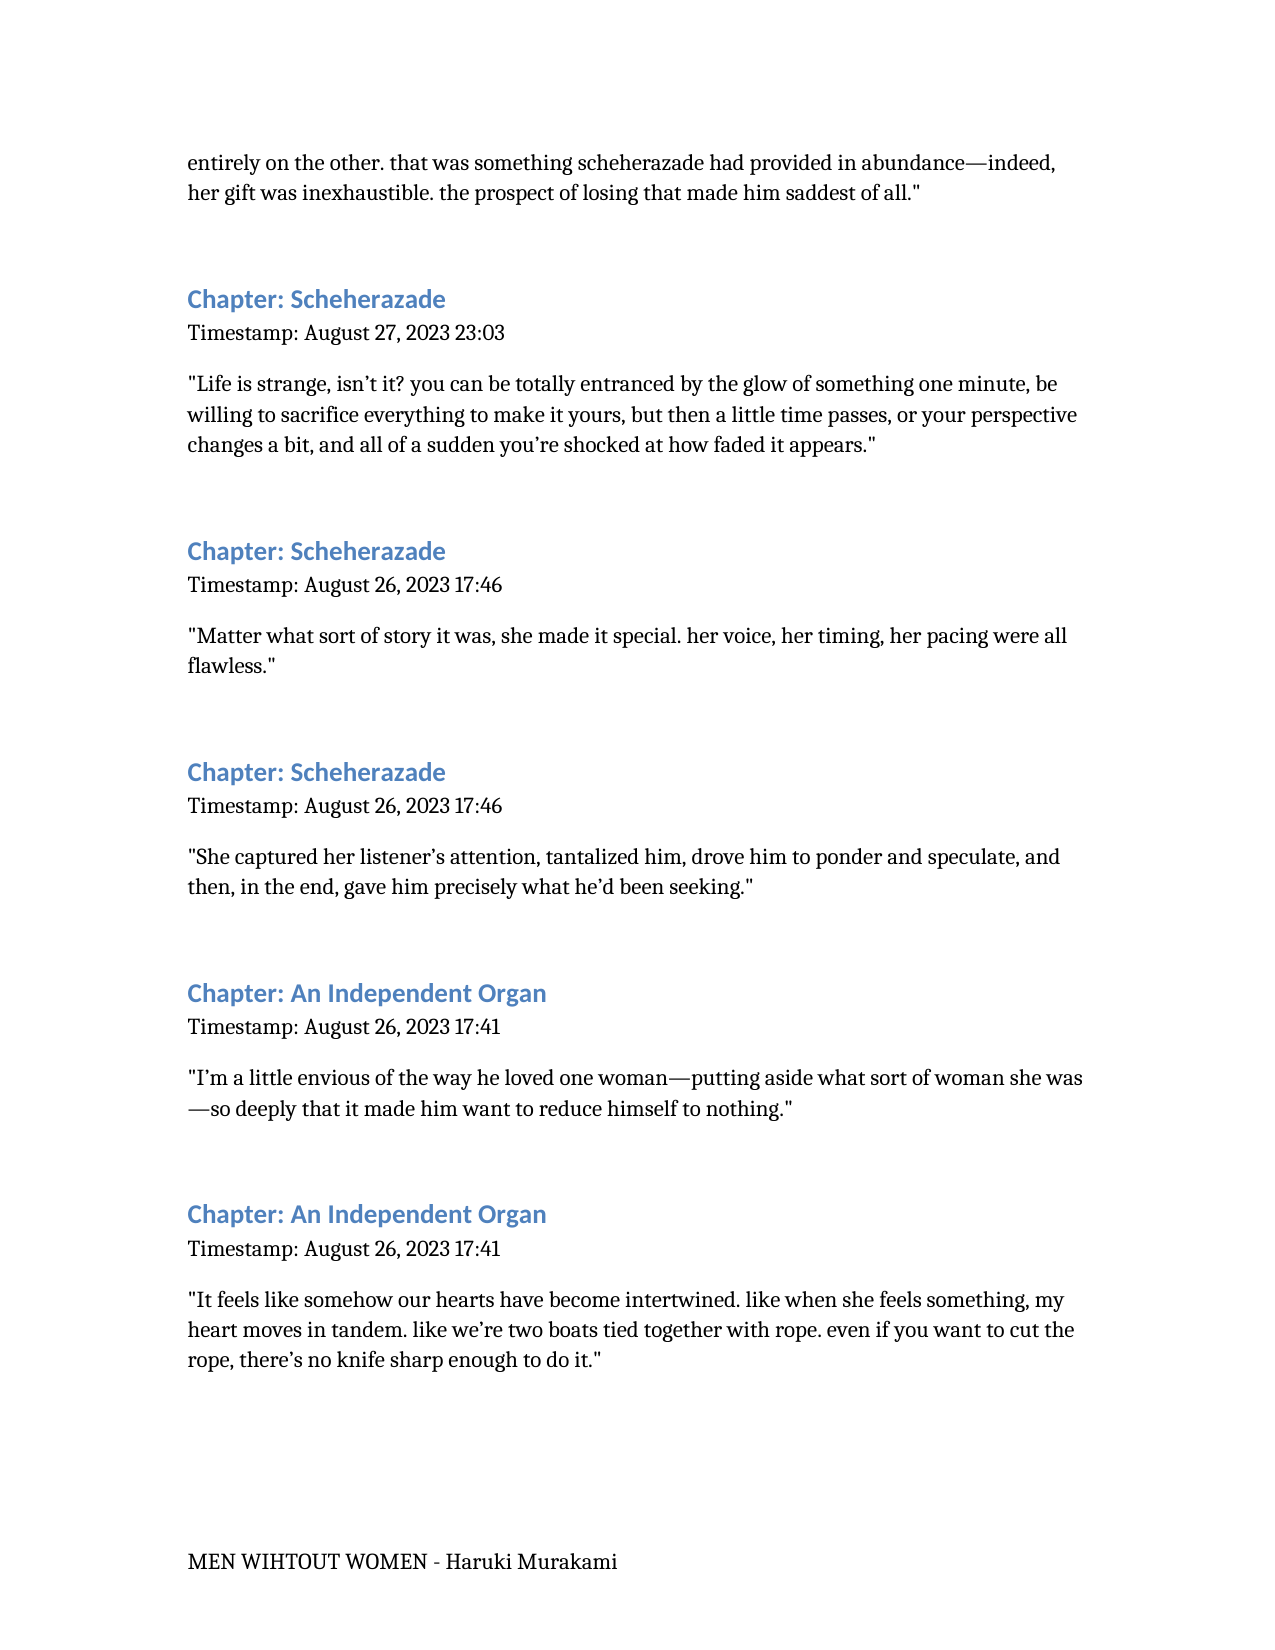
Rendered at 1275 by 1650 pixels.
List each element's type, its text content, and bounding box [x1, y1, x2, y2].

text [187, 150, 1087, 207]
text "I’m a little envious of the way he loved one woman—putting aside what sort of woman she was—so deeply that it made him want to reduce himself to nothing." [187, 1065, 1087, 1122]
text "Life is strange, isn’t it? you can be totally entranced by the glow of something one minute, be willing to sacrifice everything to make it yours, but then a little time passes, or your perspective changes a bit, and all of a sudden you’re shocked at how faded it appears." [187, 371, 1087, 458]
text "She captured her listener’s attention, tantalized him, drove him to ponder and speculate, and then, in the end, gave him precisely what he’d been seeking." [187, 844, 1087, 901]
subtitle Chapter: An Independent Organ [187, 1197, 1087, 1231]
subtitle Chapter: Scheherazade [187, 282, 1087, 315]
subtitle Chapter: Scheherazade [187, 534, 1087, 567]
text "Matter what sort of story it was, she made it special. her voice, her timing, her pacing were all flawless." [187, 623, 1087, 679]
text "It feels like somehow our hearts have become intertwined. like when she feels something, my heart moves in tandem. like we’re two boats tied together with rope. even if you want to cut the rope, there’s no knife sharp enough to do it." [187, 1286, 1087, 1373]
text Timestamp: August 27, 2023 23:03 [187, 320, 1087, 347]
text Timestamp: August 26, 2023 17:41 [187, 1014, 1087, 1041]
text Timestamp: August 26, 2023 17:46 [187, 793, 1087, 819]
text Timestamp: August 26, 2023 17:41 [187, 1235, 1087, 1262]
subtitle Chapter: Scheherazade [187, 755, 1087, 788]
text Timestamp: August 26, 2023 17:46 [187, 572, 1087, 598]
subtitle Chapter: An Independent Organ [187, 976, 1087, 1009]
